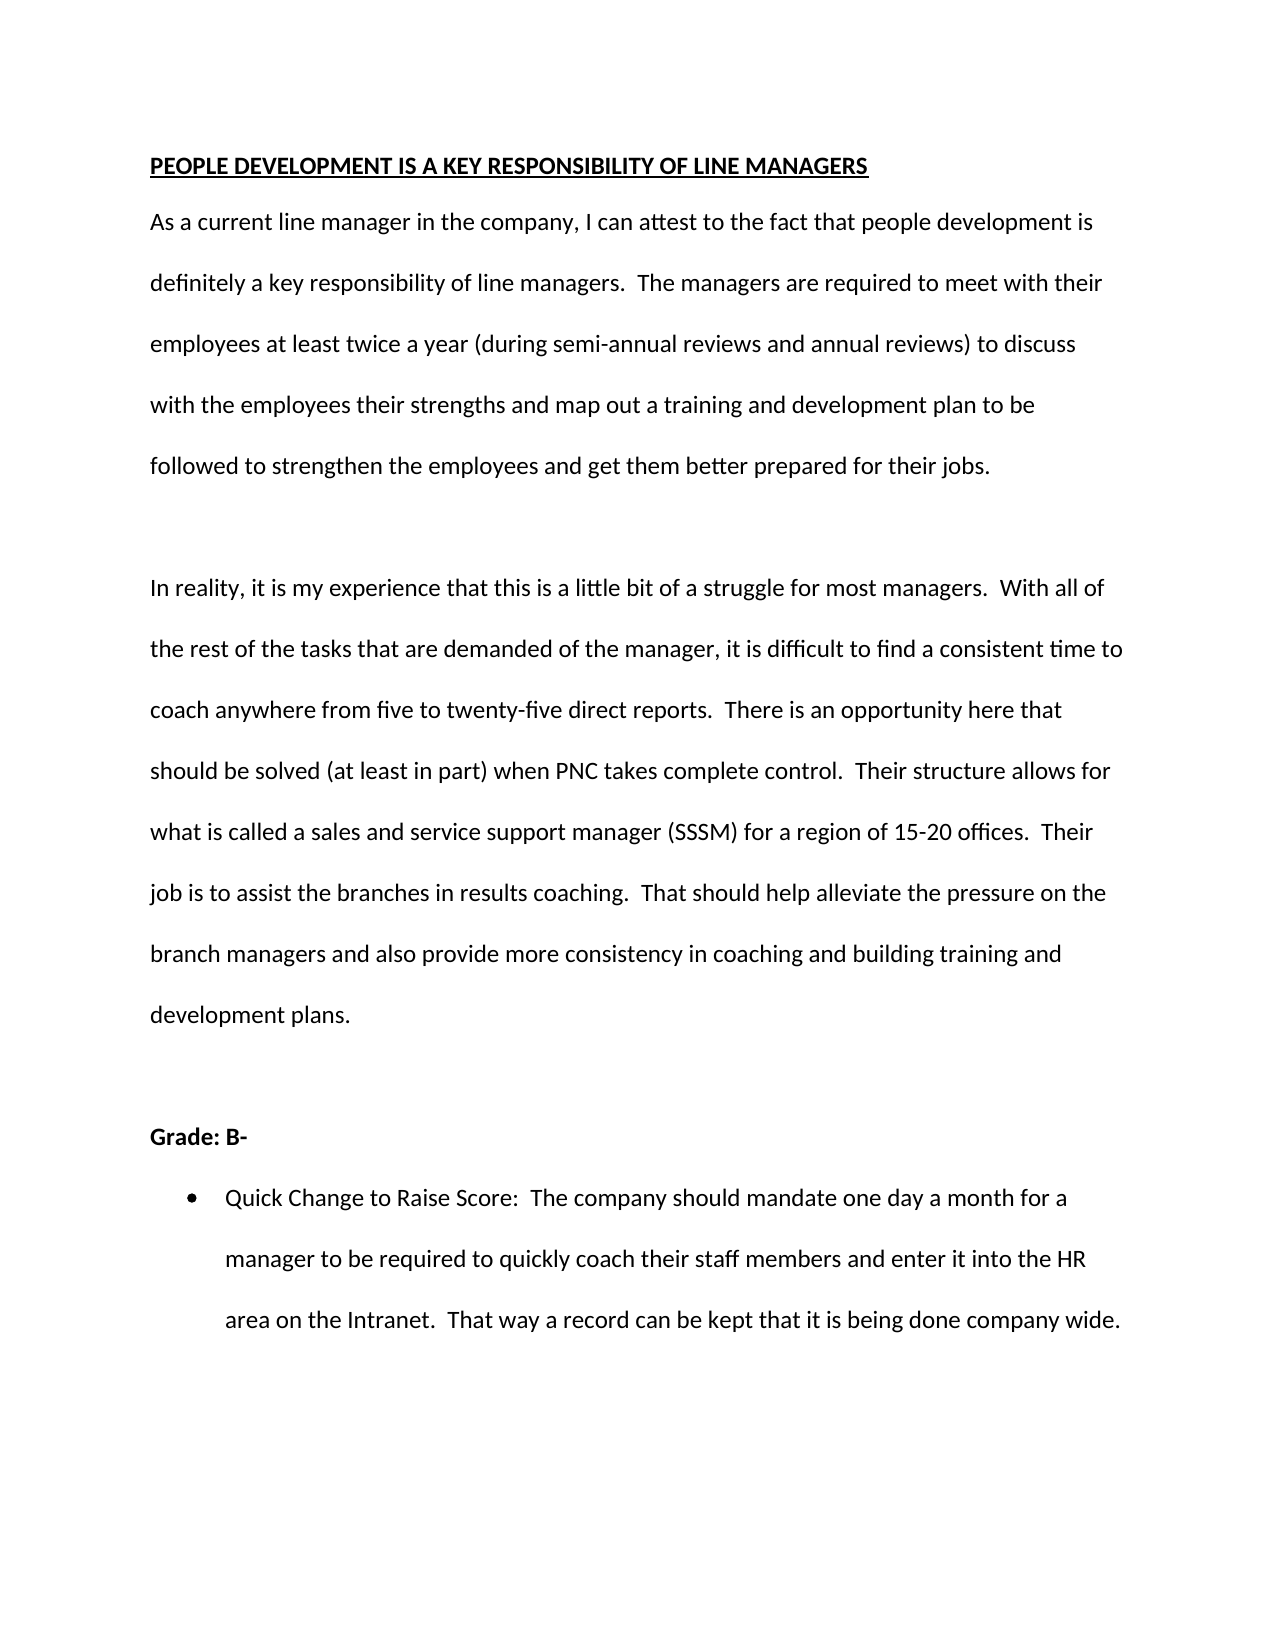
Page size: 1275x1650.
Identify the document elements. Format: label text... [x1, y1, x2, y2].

list Quick Change to Raise Score: The company should mandate one day a month for a manager to be required to quickly coach their staff members and enter it into the HR area on the Intranet. That way a record can be kept that it is being done company wide. [187, 1182, 1125, 1335]
text In reality, it is my experience that this is a little bit of a struggle for most managers. With all of the rest of the tasks that are demanded of the manager, it is difficult to find a consistent time to coach anywhere from five to twenty-five direct reports. There is an opportunity here that should be solved (at least in part) when PNC takes complete control. Their structure allows for what is called a sales and service support manager (SSSM) for a region of 15-20 offices. Their job is to assist the branches in results coaching. That should help alleviate the pressure on the branch managers and also provide more consistency in coaching and building training and development plans. [150, 572, 1125, 1030]
text PEOPLE DEVELOPMENT IS A KEY RESPONSIBILITY OF LINE MANAGERS [150, 150, 1125, 181]
text Grade: B- [150, 1121, 1125, 1152]
text As a current line manager in the company, I can attest to the fact that people development is definitely a key responsibility of line managers. The managers are required to meet with their employees at least twice a year (during semi-annual reviews and annual reviews) to discuss with the employees their strengths and map out a training and development plan to be followed to strengthen the employees and get them better prepared for their jobs. [150, 206, 1125, 481]
